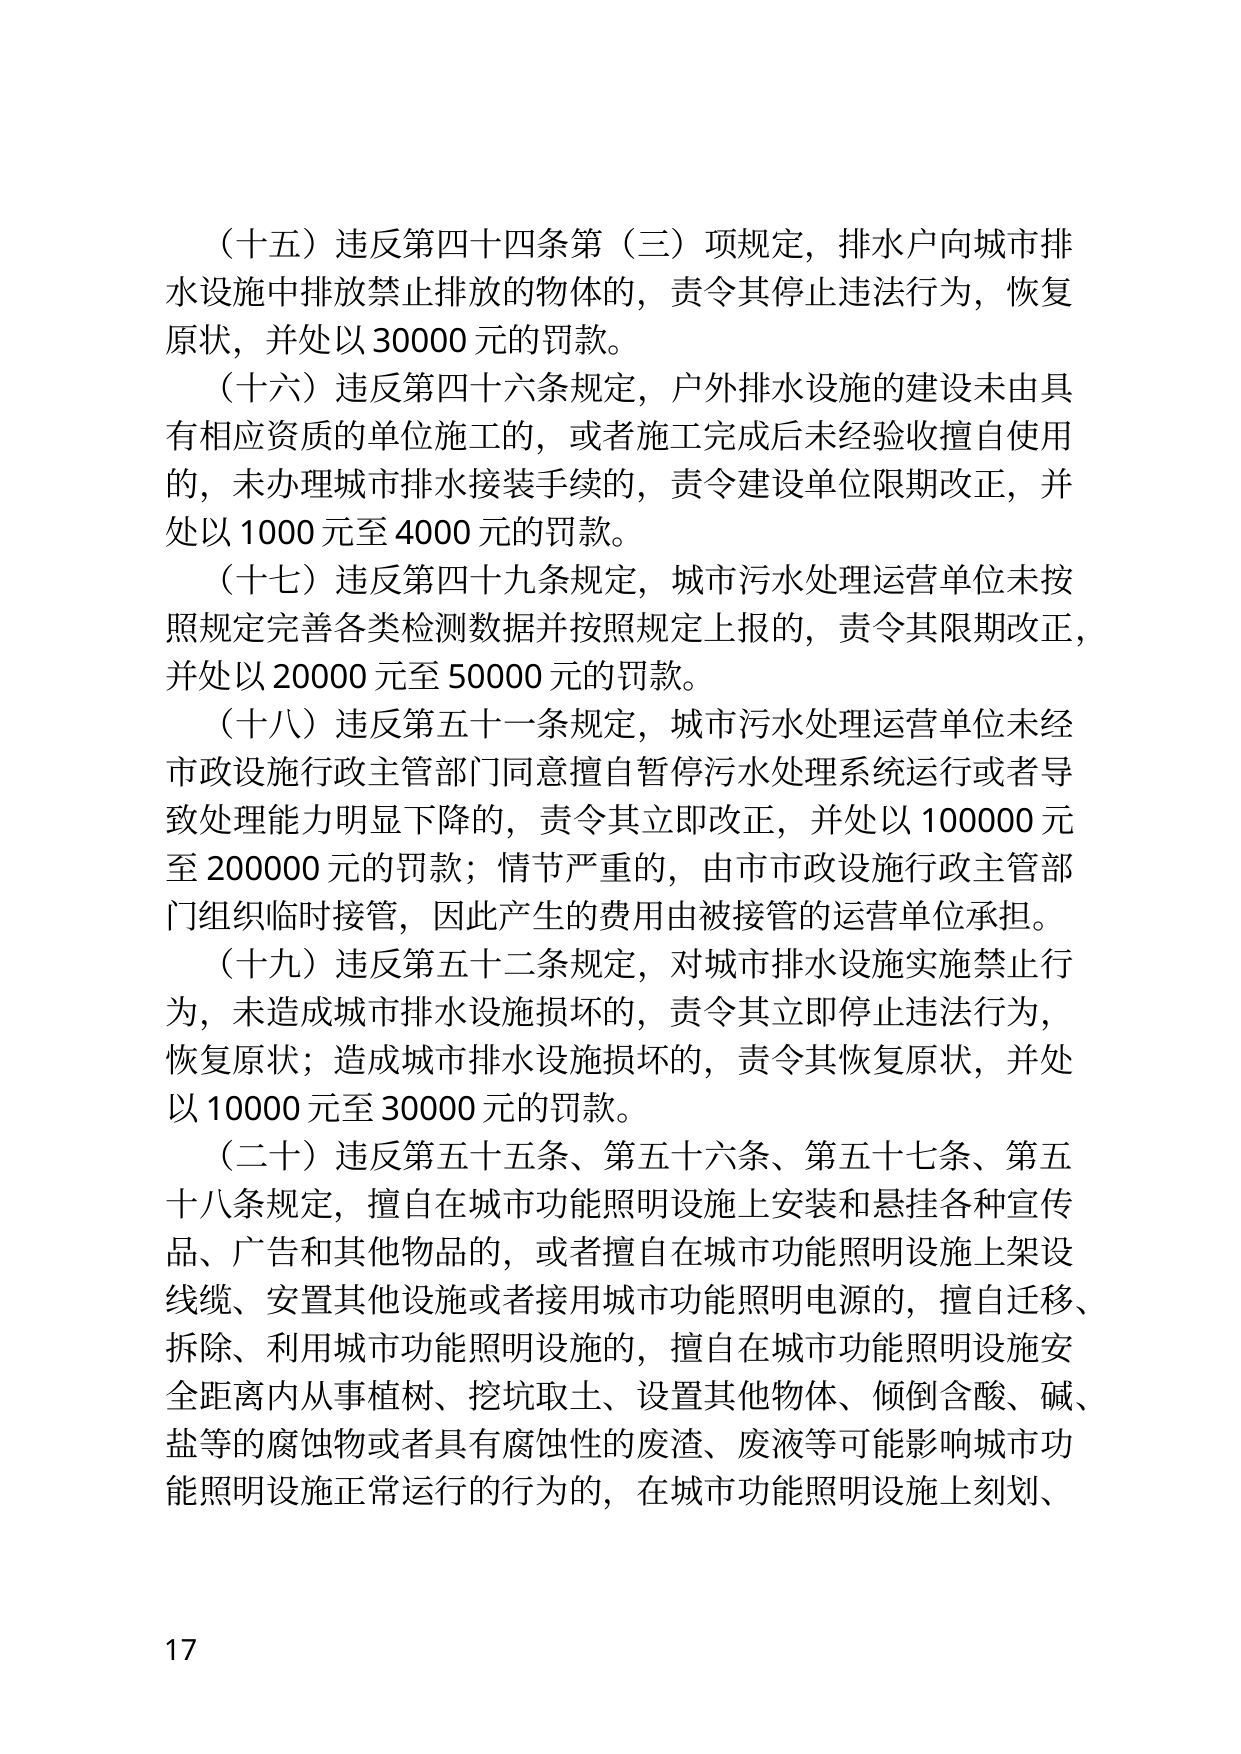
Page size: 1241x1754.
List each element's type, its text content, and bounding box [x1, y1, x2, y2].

text （十六）违反第四十六条规定，户外排水设施的建设未由具有相应资质的单位施工的，或者施工完成后未经验收擅自使用的，未办理城市排水接装手续的，责令建设单位限期改正，并处以1000元至4000元的罚款。 [165, 362, 1075, 554]
text （十七）违反第四十九条规定，城市污水处理运营单位未按照规定完善各类检测数据并按照规定上报的，责令其限期改正，并处以20000元至50000元的罚款。 [165, 554, 1075, 698]
text （十八）违反第五十一条规定，城市污水处理运营单位未经市政设施行政主管部门同意擅自暂停污水处理系统运行或者导致处理能力明显下降的，责令其立即改正，并处以100000元至200000元的罚款；情节严重的，由市市政设施行政主管部门组织临时接管，因此产生的费用由被接管的运营单位承担。 [165, 698, 1075, 938]
text （十五）违反第四十四条第（三）项规定，排水户向城市排水设施中排放禁止排放的物体的，责令其停止违法行为，恢复原状，并处以30000元的罚款。 [165, 218, 1075, 362]
text （十九）违反第五十二条规定，对城市排水设施实施禁止行为，未造成城市排水设施损坏的，责令其立即停止违法行为，恢复原状；造成城市排水设施损坏的，责令其恢复原状，并处以10000元至30000元的罚款。 [165, 938, 1075, 1130]
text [165, 1130, 1075, 1513]
